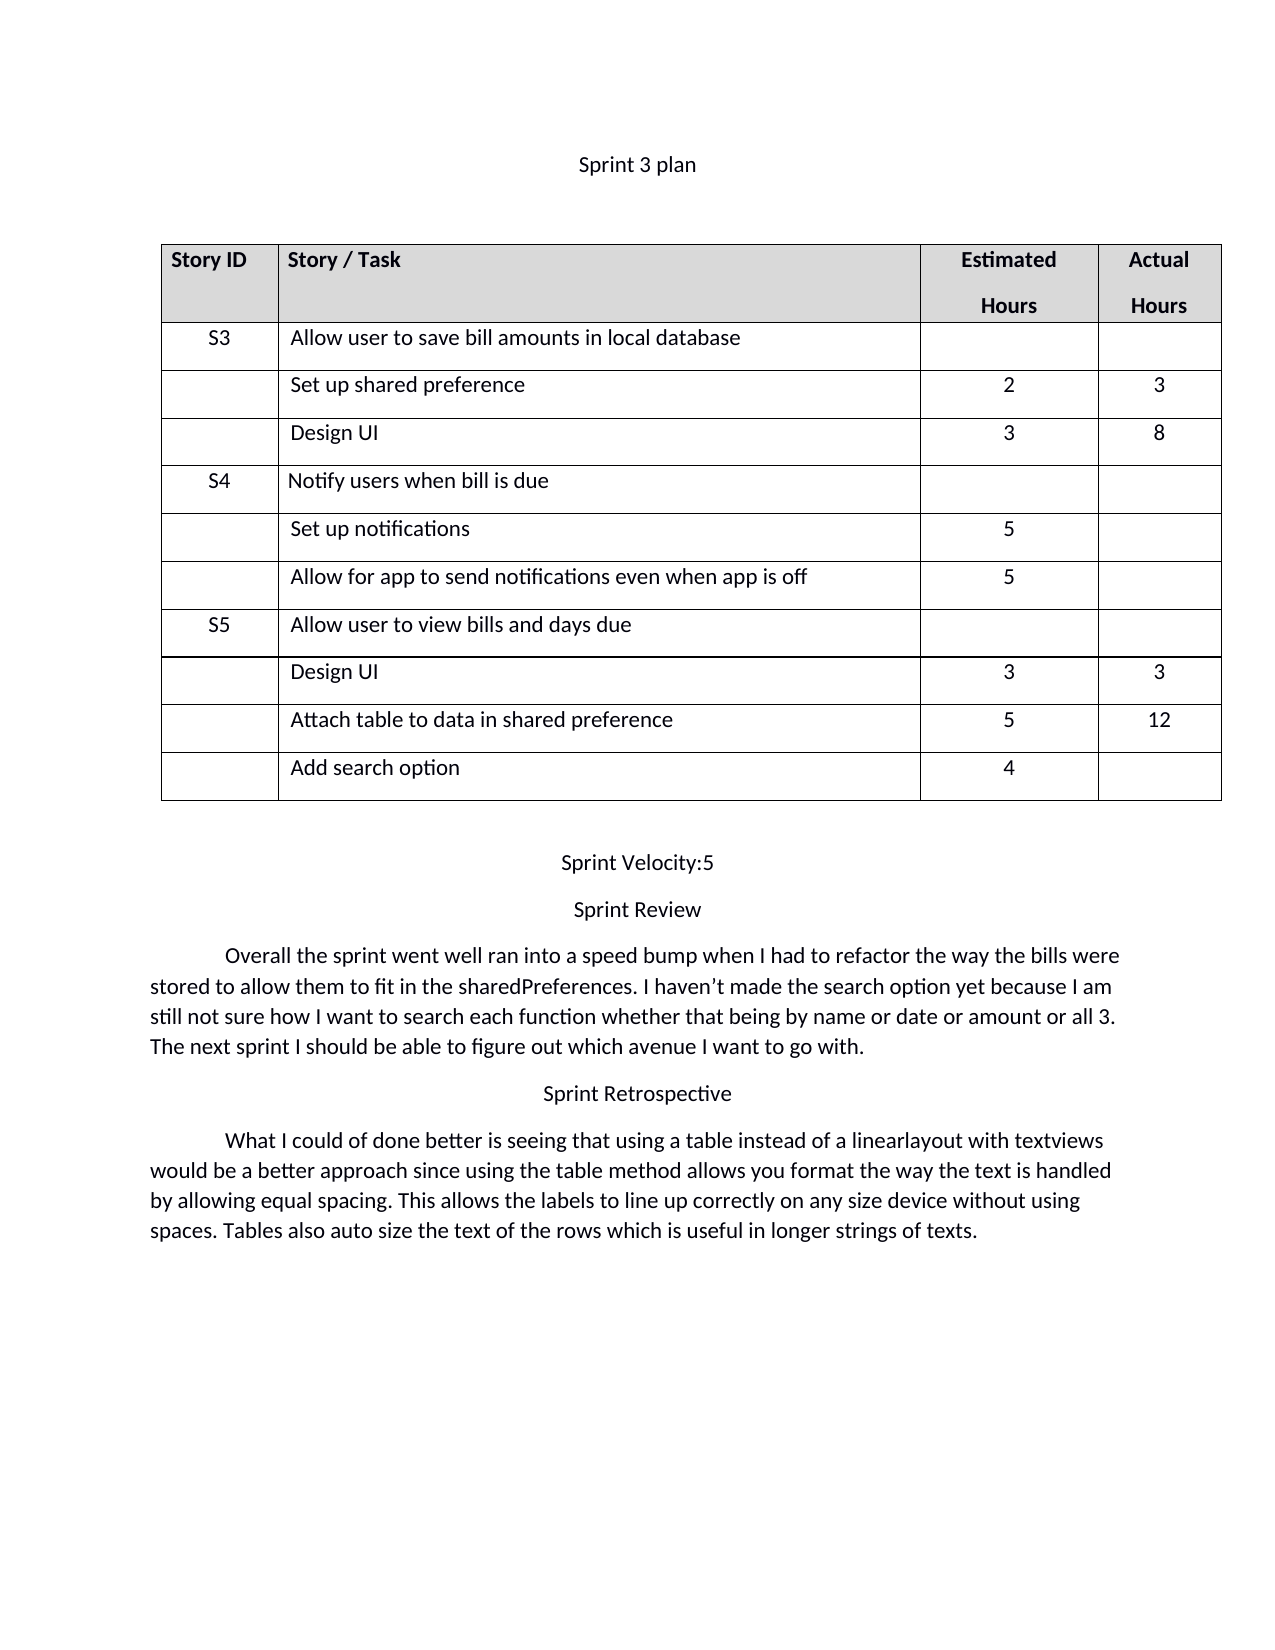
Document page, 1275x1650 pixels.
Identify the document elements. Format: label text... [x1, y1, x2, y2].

table_header Story / Task [279, 245, 920, 322]
table_cell 2 [921, 371, 1098, 417]
table_cell 3 [921, 419, 1098, 465]
table_cell Allow user to save bill amounts in local database [279, 323, 920, 369]
text Overall the sprint went well ran into a speed bump when I had to refactor the way the bills were stored to allow them to fit in the sharedPreferences. I haven’t made the search option yet because I am still not sure how I want to search each function whether that being by name or date or amount or all 3. The next sprint I should be able to figure out which avenue I want to go with. [150, 942, 1125, 1060]
table_cell Set up shared preference [279, 371, 920, 417]
table_cell Allow user to view bills and days due [279, 610, 920, 656]
table_header Estimated Hours [921, 245, 1098, 322]
table_cell [162, 514, 278, 561]
table_cell Set up notifications [279, 514, 920, 561]
table_cell [1099, 323, 1221, 369]
table_cell 5 [921, 705, 1098, 752]
table_cell 3 [921, 658, 1098, 704]
table_cell 3 [1099, 658, 1221, 704]
text Sprint Review [150, 895, 1125, 923]
table_cell 12 [1099, 705, 1221, 752]
table_cell [1099, 753, 1221, 800]
text Sprint Velocity:5 [150, 848, 1125, 876]
text What I could of done better is seeing that using a table instead of a linearlayout with textviews would be a better approach since using the table method allows you format the way the text is handled by allowing equal spacing. This allows the labels to line up correctly on any size device without using spaces. Tables also auto size the text of the rows which is useful in longer strings of texts. [150, 1126, 1125, 1244]
table_cell Design UI [279, 419, 920, 465]
table_cell [1099, 466, 1221, 513]
text Sprint 3 plan [150, 150, 1125, 178]
table_cell [1099, 610, 1221, 656]
table_cell S5 [162, 610, 278, 656]
table_cell Design UI [279, 658, 920, 704]
table_cell [921, 323, 1098, 369]
table_cell [162, 419, 278, 465]
table_cell 5 [921, 562, 1098, 609]
table_cell Attach table to data in shared preference [279, 705, 920, 752]
table_cell [162, 753, 278, 800]
table_cell [162, 705, 278, 752]
table_cell 3 [1099, 371, 1221, 417]
table_cell [162, 562, 278, 609]
table_cell S4 [162, 466, 278, 513]
table_cell Allow for app to send notifications even when app is off [279, 562, 920, 609]
table_cell [921, 610, 1098, 656]
text Sprint Retrospective [150, 1079, 1125, 1107]
table_header Actual Hours [1099, 245, 1221, 322]
table_cell [1099, 514, 1221, 561]
table_header Story ID [162, 245, 278, 322]
table_cell 8 [1099, 419, 1221, 465]
table_cell [921, 466, 1098, 513]
table_cell [162, 658, 278, 704]
table_cell Add search option [279, 753, 920, 800]
table_cell 4 [921, 753, 1098, 800]
table_cell Notify users when bill is due [279, 466, 920, 513]
table_cell S3 [162, 323, 278, 369]
table_cell 5 [921, 514, 1098, 561]
table_cell [162, 371, 278, 417]
table_cell [1099, 562, 1221, 609]
